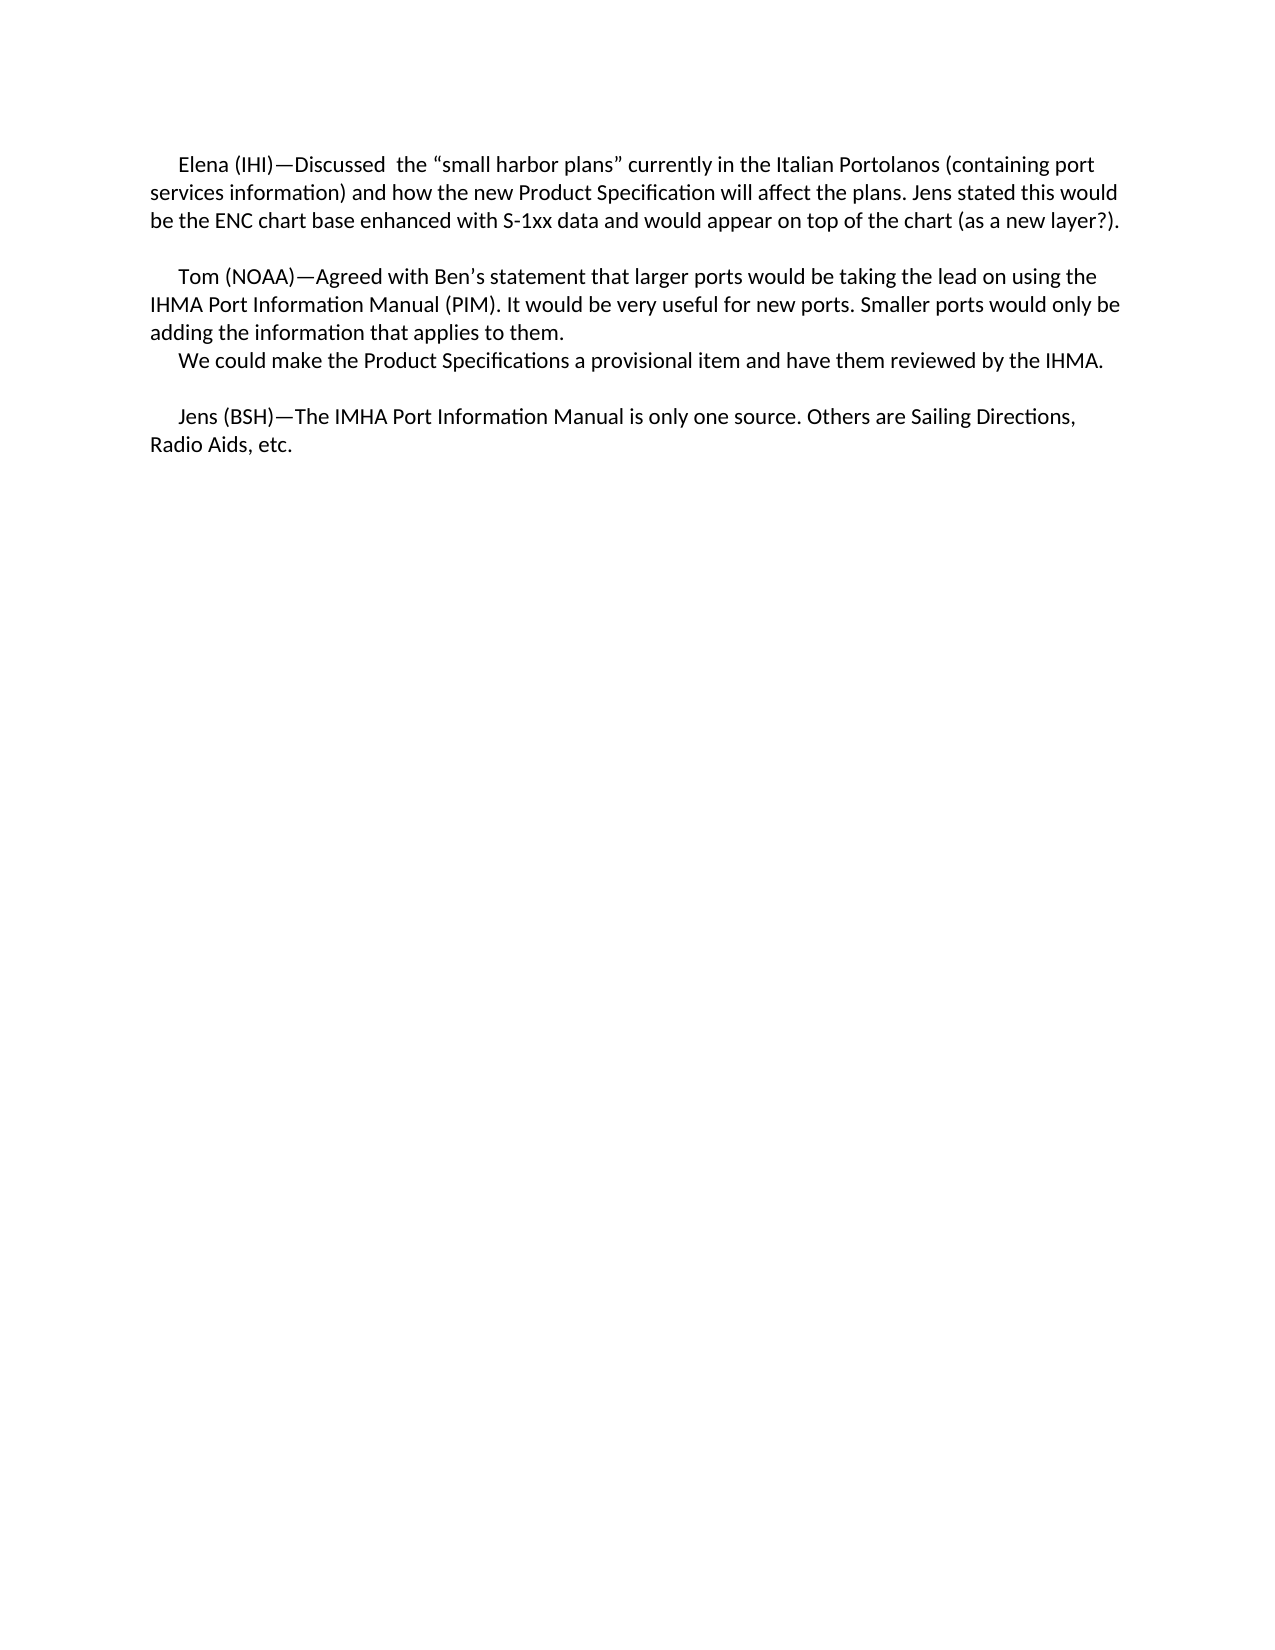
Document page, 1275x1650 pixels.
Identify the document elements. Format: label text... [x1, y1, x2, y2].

text Tom (NOAA)—Agreed with Ben’s statement that larger ports would be taking the lead on using the IHMA Port Information Manual (PIM). It would be very useful for new ports. Smaller ports would only be adding the information that applies to them. [150, 262, 1125, 346]
text Jens (BSH)—The IMHA Port Information Manual is only one source. Others are Sailing Directions, Radio Aids, etc. [150, 402, 1125, 458]
text Elena (IHI)—Discussed the “small harbor plans” currently in the Italian Portolanos (containing port services information) and how the new Product Specification will affect the plans. Jens stated this would be the ENC chart base enhanced with S-1xx data and would appear on top of the chart (as a new layer?). [150, 150, 1125, 234]
text We could make the Product Specifications a provisional item and have them reviewed by the IHMA. [150, 346, 1125, 374]
